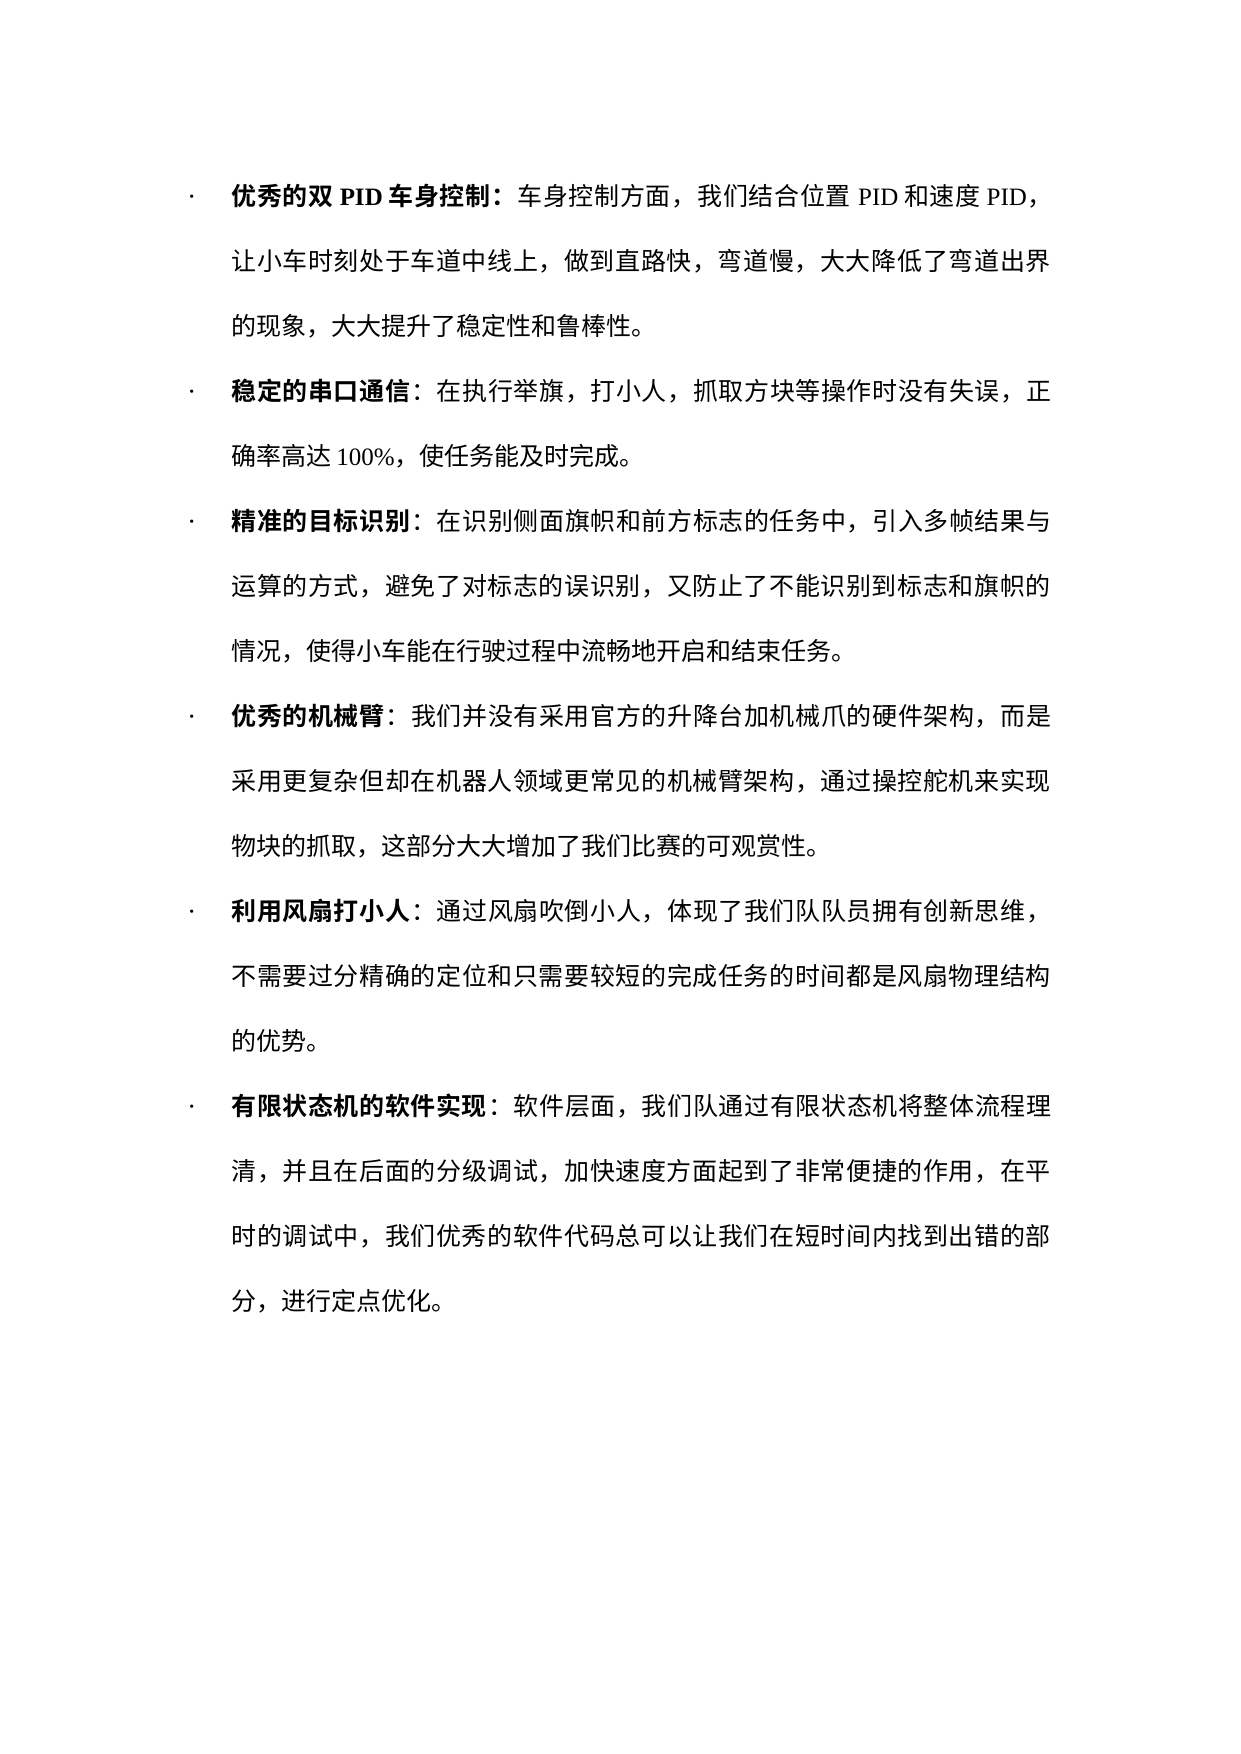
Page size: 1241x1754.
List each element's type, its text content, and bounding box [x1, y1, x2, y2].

list 稳定的串口通信：在执行举旗，打小人，抓取方块等操作时没有失误，正确率高达100%，使任务能及时完成。 [187, 357, 1053, 487]
list 利用风扇打小人：通过风扇吹倒小人，体现了我们队队员拥有创新思维，不需要过分精确的定位和只需要较短的完成任务的时间都是风扇物理结构的优势。 [187, 877, 1053, 1072]
list 优秀的双PID车身控制：车身控制方面，我们结合位置PID和速度PID，让小车时刻处于车道中线上，做到直路快，弯道慢，大大降低了弯道出界的现象，大大提升了稳定性和鲁棒性。 [187, 162, 1053, 357]
list 有限状态机的软件实现：软件层面，我们队通过有限状态机将整体流程理清，并且在后面的分级调试，加快速度方面起到了非常便捷的作用，在平时的调试中，我们优秀的软件代码总可以让我们在短时间内找到出错的部分，进行定点优化。 [187, 1072, 1053, 1332]
list 精准的目标识别：在识别侧面旗帜和前方标志的任务中，引入多帧结果与运算的方式，避免了对标志的误识别，又防止了不能识别到标志和旗帜的情况，使得小车能在行驶过程中流畅地开启和结束任务。 [187, 487, 1053, 682]
list 优秀的机械臂：我们并没有采用官方的升降台加机械爪的硬件架构，而是采用更复杂但却在机器人领域更常见的机械臂架构，通过操控舵机来实现物块的抓取，这部分大大增加了我们比赛的可观赏性。 [187, 682, 1053, 877]
